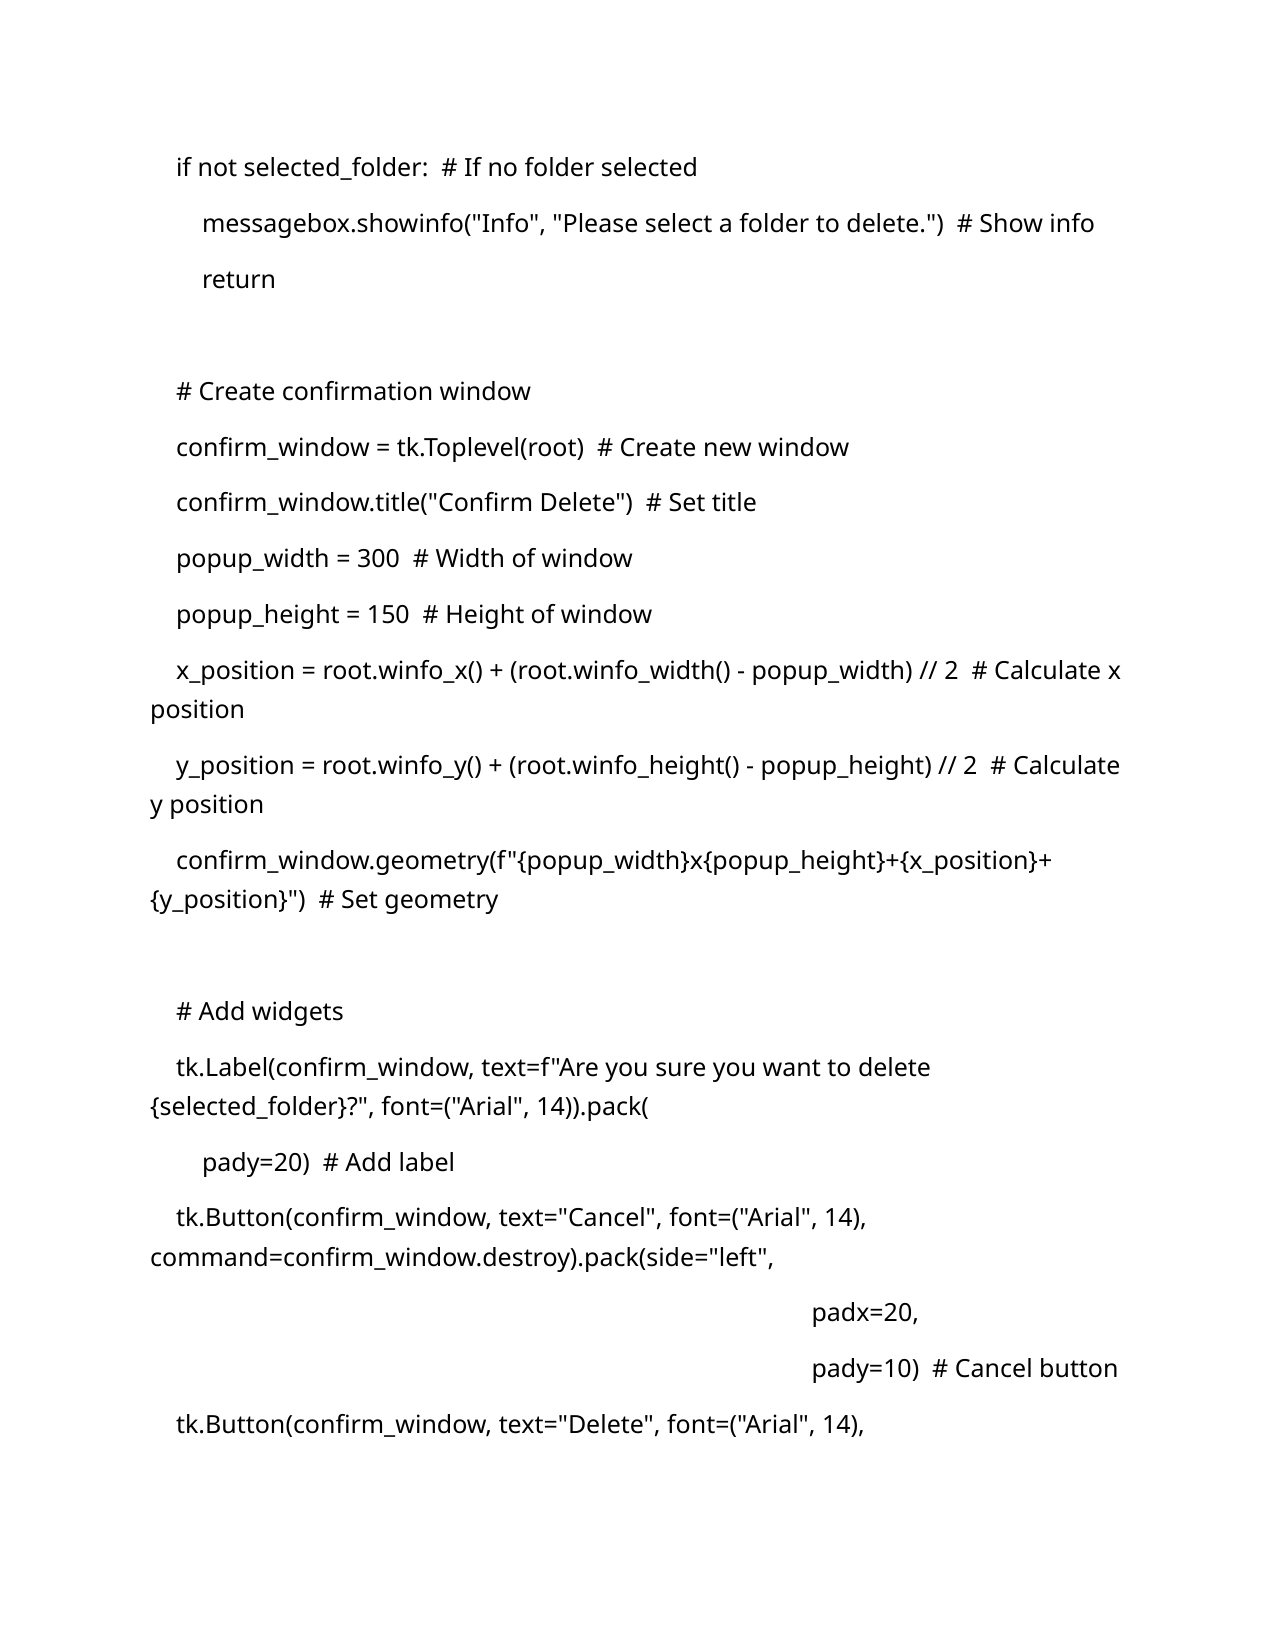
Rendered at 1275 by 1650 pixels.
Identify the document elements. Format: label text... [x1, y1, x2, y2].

text if not selected_folder: # If no folder selected [150, 150, 1125, 184]
text # Create confirmation window [150, 373, 1125, 407]
text return [150, 262, 1125, 296]
text confirm_window = tk.Toplevel(root) # Create new window [150, 429, 1125, 463]
text popup_height = 150 # Height of window [150, 597, 1125, 631]
text tk.Label(confirm_window, text=f"Are you sure you want to delete {selected_folder}?", font=("Arial", 14)).pack( [150, 1049, 1125, 1122]
text y_position = root.winfo_y() + (root.winfo_height() - popup_height) // 2 # Calculate y position [150, 747, 1125, 821]
text # Add widgets [150, 993, 1125, 1027]
text padx=20, [150, 1295, 1125, 1329]
text x_position = root.winfo_x() + (root.winfo_width() - popup_width) // 2 # Calculate x position [150, 652, 1125, 726]
text confirm_window.geometry(f"{popup_width}x{popup_height}+{x_position}+{y_position}") # Set geometry [150, 842, 1125, 916]
text pady=20) # Add label [150, 1144, 1125, 1178]
text popup_width = 300 # Width of window [150, 541, 1125, 575]
text pady=10) # Cancel button [150, 1351, 1125, 1385]
text tk.Button(confirm_window, text="Delete", font=("Arial", 14), [150, 1407, 1125, 1441]
text confirm_window.title("Confirm Delete") # Set title [150, 485, 1125, 519]
text tk.Button(confirm_window, text="Cancel", font=("Arial", 14), command=confirm_window.destroy).pack(side="left", [150, 1200, 1125, 1273]
text messagebox.showinfo("Info", "Please select a folder to delete.") # Show info [150, 206, 1125, 240]
